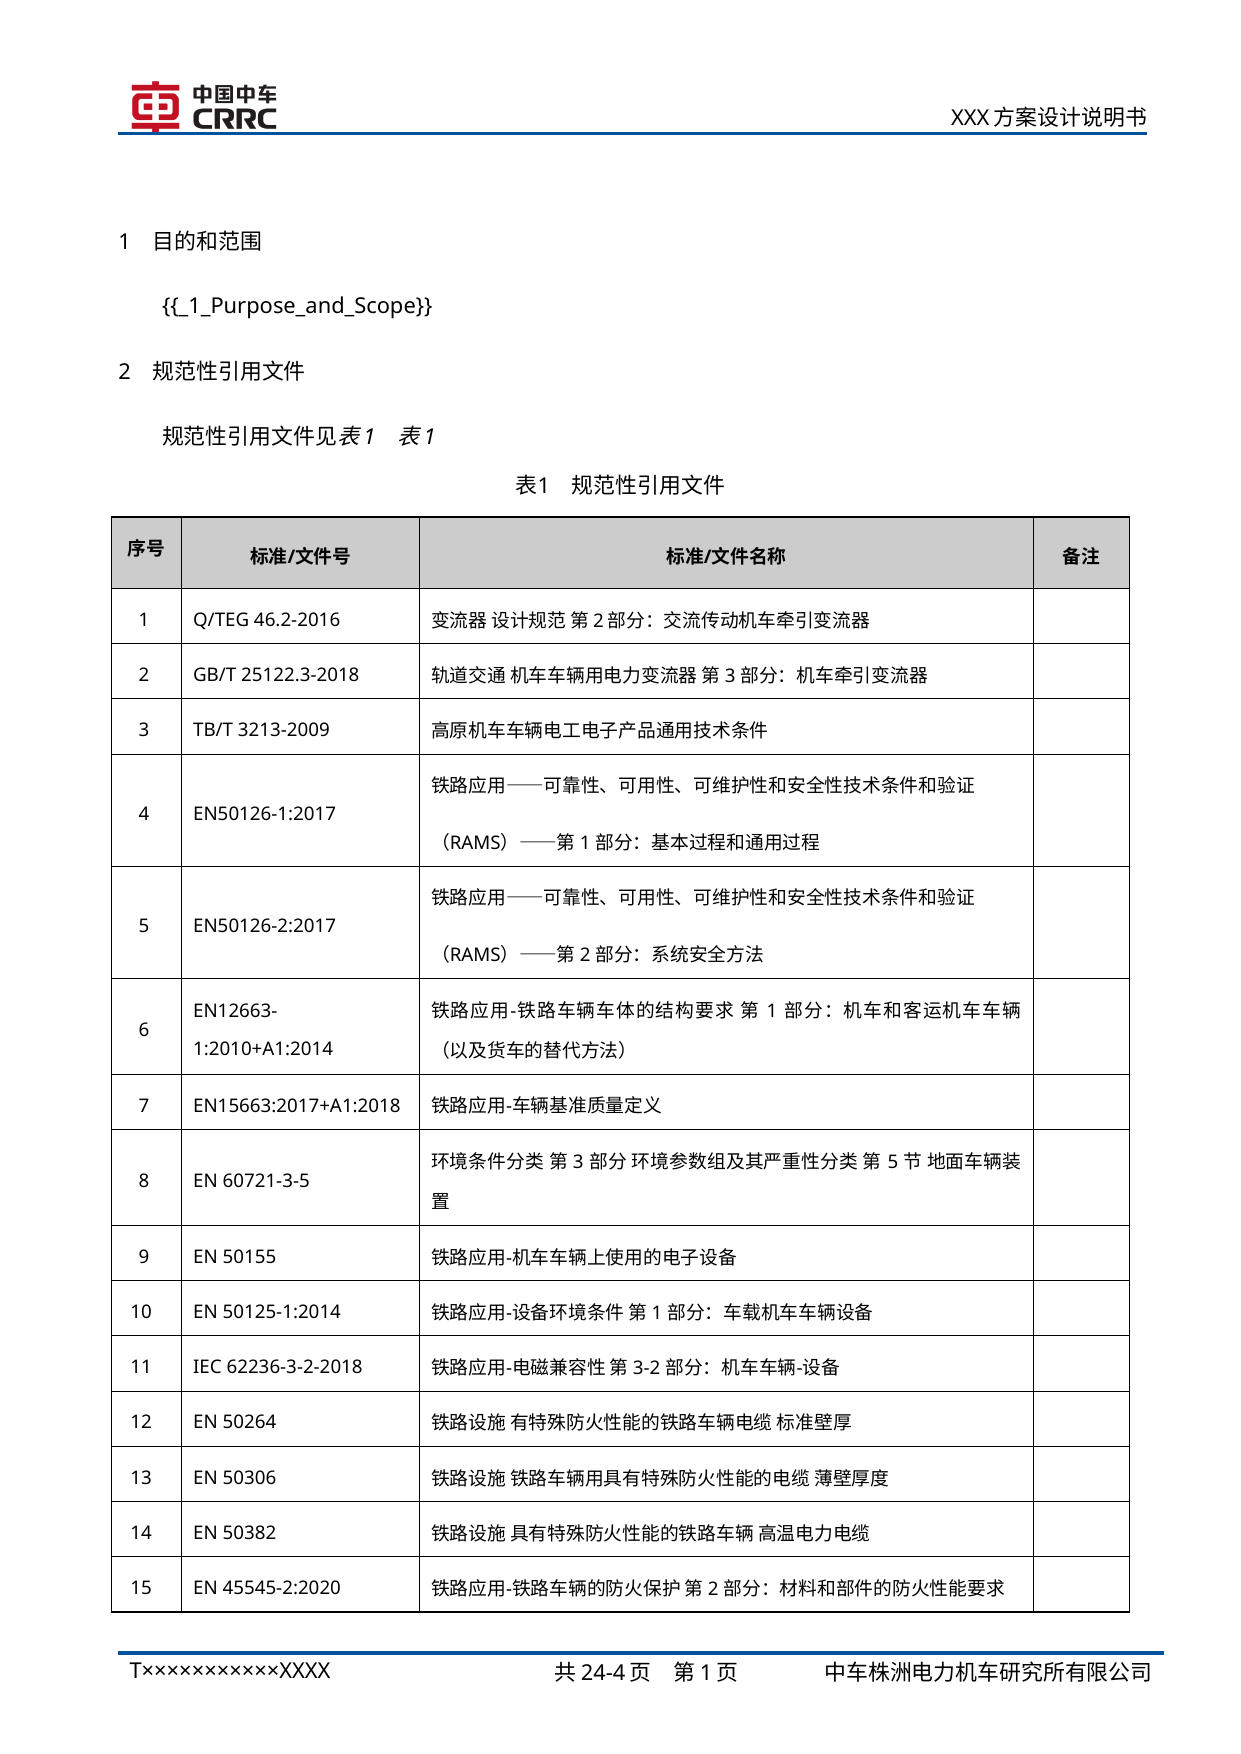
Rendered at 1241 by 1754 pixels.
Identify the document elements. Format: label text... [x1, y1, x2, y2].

table_cell TB/T 3213-2009 [182, 699, 419, 753]
table_cell GB/T 25122.3-2018 [182, 644, 419, 698]
text 规范性引用文件 [118, 468, 1122, 500]
table_cell EN 50125-1:2014 [182, 1281, 419, 1335]
table_cell [112, 1392, 181, 1446]
text 目的和范围 [118, 224, 1122, 256]
table_header 序号 [112, 518, 181, 588]
table_cell [112, 589, 181, 643]
table_cell [1034, 755, 1129, 866]
table_cell 铁路应用-铁路车辆车体的结构要求 第 1 部分：机车和客运机车车辆（以及货车的替代方法） [420, 979, 1033, 1074]
table_cell [112, 1130, 181, 1225]
text 规范性引用文件 [118, 354, 1122, 386]
table_cell Q/TEG 46.2-2016 [182, 589, 419, 643]
table_cell [1034, 1392, 1129, 1446]
table_cell [1034, 1130, 1129, 1225]
table_cell [1034, 867, 1129, 978]
table_cell 铁路应用-机车车辆上使用的电子设备 [420, 1226, 1033, 1280]
table_cell [112, 979, 181, 1074]
table_cell IEC 62236-3-2-2018 [182, 1336, 419, 1391]
table_cell [112, 1557, 181, 1611]
table_cell [1034, 1281, 1129, 1335]
table_cell [112, 1447, 181, 1501]
table_cell [112, 755, 181, 866]
table_cell [112, 699, 181, 753]
table_cell 轨道交通 机车车辆用电力变流器 第 3 部分：机车牵引变流器 [420, 644, 1033, 698]
table_cell EN 50264 [182, 1392, 419, 1446]
table_cell [1034, 979, 1129, 1074]
table_cell 环境条件分类 第 3 部分 环境参数组及其严重性分类 第 5 节 地面车辆装置 [420, 1130, 1033, 1225]
table_cell EN12663-1:2010+A1:2014 [182, 979, 419, 1074]
table_cell EN 50382 [182, 1502, 419, 1556]
table_cell EN15663:2017+A1:2018 [182, 1075, 419, 1129]
table_cell [112, 867, 181, 978]
table_cell [1034, 1226, 1129, 1280]
table_cell 铁路设施 铁路车辆用具有特殊防火性能的电缆 薄壁厚度 [420, 1447, 1033, 1501]
table_cell [112, 644, 181, 698]
table_cell EN 50306 [182, 1447, 419, 1501]
table_cell [112, 1226, 181, 1280]
table_cell [1034, 1075, 1129, 1129]
table_cell [1034, 589, 1129, 643]
text 规范性引用文件见表1 。 [118, 419, 1122, 451]
text {{_1_Purpose_and_Scope}} [118, 289, 1122, 321]
table_cell [112, 1075, 181, 1129]
table_cell 铁路应用-车辆基准质量定义 [420, 1075, 1033, 1129]
table_cell 铁路设施 有特殊防火性能的铁路车辆电缆 标准壁厚 [420, 1392, 1033, 1446]
table_cell 变流器 设计规范 第2部分：交流传动机车牵引变流器 [420, 589, 1033, 643]
table_cell [1034, 644, 1129, 698]
table_cell 铁路应用——可靠性、可用性、可维护性和安全性技术条件和验证 （RAMS）——第 2 部分：系统安全方法 [420, 867, 1033, 978]
table_cell [1034, 1502, 1129, 1556]
table_cell 铁路应用-设备环境条件 第 1 部分：车载机车车辆设备 [420, 1281, 1033, 1335]
table_cell 高原机车车辆电工电子产品通用技术条件 [420, 699, 1033, 753]
table_cell EN 45545-2:2020 [182, 1557, 419, 1611]
table_cell EN50126-2:2017 [182, 867, 419, 978]
table_cell [112, 1502, 181, 1556]
table_cell 铁路应用-电磁兼容性 第 3-2 部分：机车车辆-设备 [420, 1336, 1033, 1391]
table_cell [1034, 1336, 1129, 1391]
table_cell 铁路设施 具有特殊防火性能的铁路车辆 高温电力电缆 [420, 1502, 1033, 1556]
table_cell [1034, 1447, 1129, 1501]
table_cell EN 60721-3-5 [182, 1130, 419, 1225]
table_cell [1034, 699, 1129, 753]
table_cell 铁路应用-铁路车辆的防火保护 第 2 部分：材料和部件的防火性能要求 [420, 1557, 1033, 1611]
table_cell EN 50155 [182, 1226, 419, 1280]
table_header 标准/文件号 [182, 518, 419, 588]
table_cell [112, 1336, 181, 1391]
table_cell EN50126-1:2017 [182, 755, 419, 866]
table_header 标准/文件名称 [420, 518, 1033, 588]
table_cell [1034, 1557, 1129, 1611]
table_cell 铁路应用——可靠性、可用性、可维护性和安全性技术条件和验证 （RAMS）——第 1 部分：基本过程和通用过程 [420, 755, 1033, 866]
table_header 备注 [1034, 518, 1129, 588]
table_cell [112, 1281, 181, 1335]
